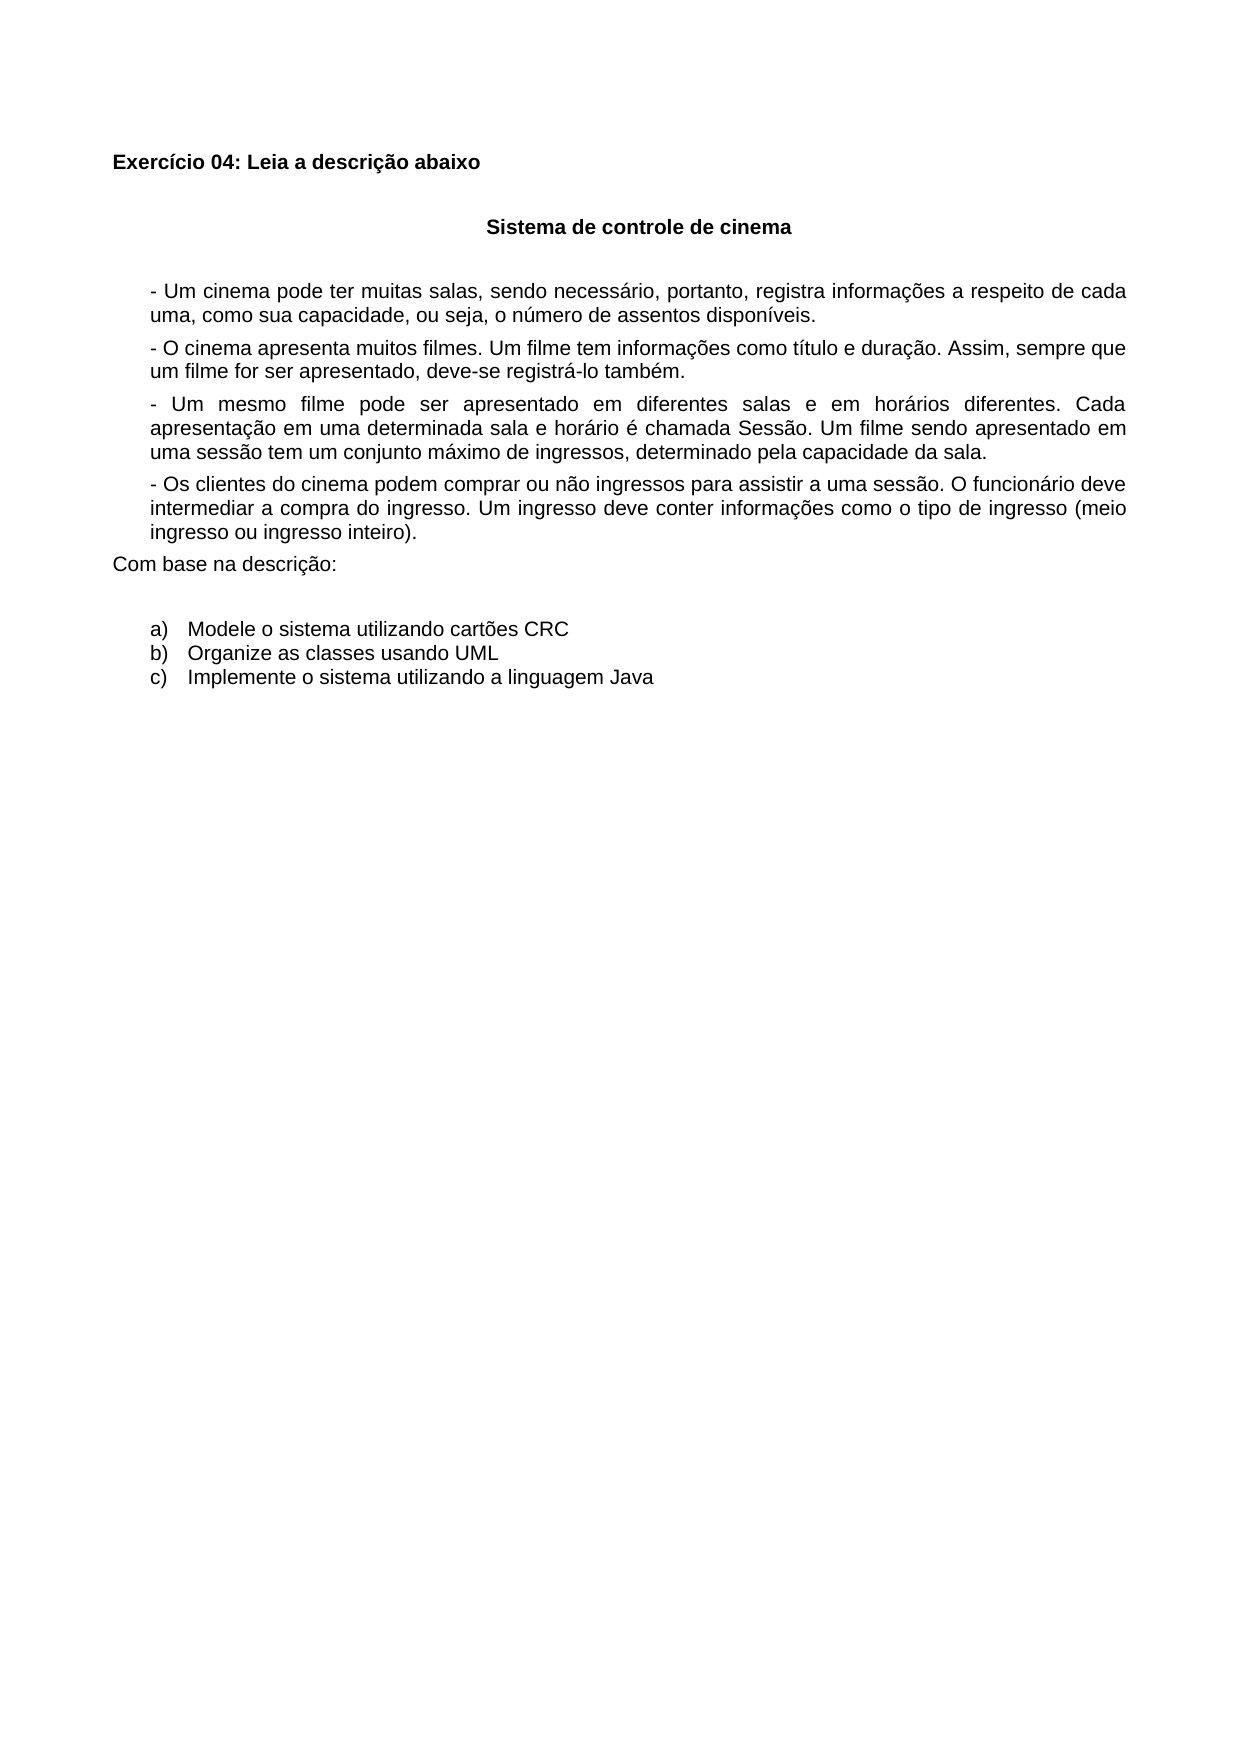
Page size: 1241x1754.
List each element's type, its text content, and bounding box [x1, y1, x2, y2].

text Com base na descrição: [112, 552, 1128, 576]
list Organize as classes usando UML [150, 641, 1128, 664]
text Sistema de controle de cinema [150, 214, 1128, 238]
text - Um mesmo filme pode ser apresentado em diferentes salas e em horários diferentes. Cada apresentação em uma determinada sala e horário é chamada Sessão. Um filme sendo apresentado em uma sessão tem um conjunto máximo de ingressos, determinado pela capacidade da sala. [150, 392, 1128, 463]
list Implemente o sistema utilizando a linguagem Java [150, 664, 1128, 688]
text - O cinema apresenta muitos filmes. Um filme tem informações como título e duração. Assim, sempre que um filme for ser apresentado, deve-se registrá-lo também. [150, 335, 1128, 383]
text - Um cinema pode ter muitas salas, sendo necessário, portanto, registra informações a respeito de cada uma, como sua capacidade, ou seja, o número de assentos disponíveis. [150, 279, 1128, 327]
list Modele o sistema utilizando cartões CRC [150, 617, 1128, 641]
text Exercício 04: Leia a descrição abaixo [112, 150, 1128, 174]
text - Os clientes do cinema podem comprar ou não ingressos para assistir a uma sessão. O funcionário deve intermediar a compra do ingresso. Um ingresso deve conter informações como o tipo de ingresso (meio ingresso ou ingresso inteiro). [150, 472, 1128, 544]
